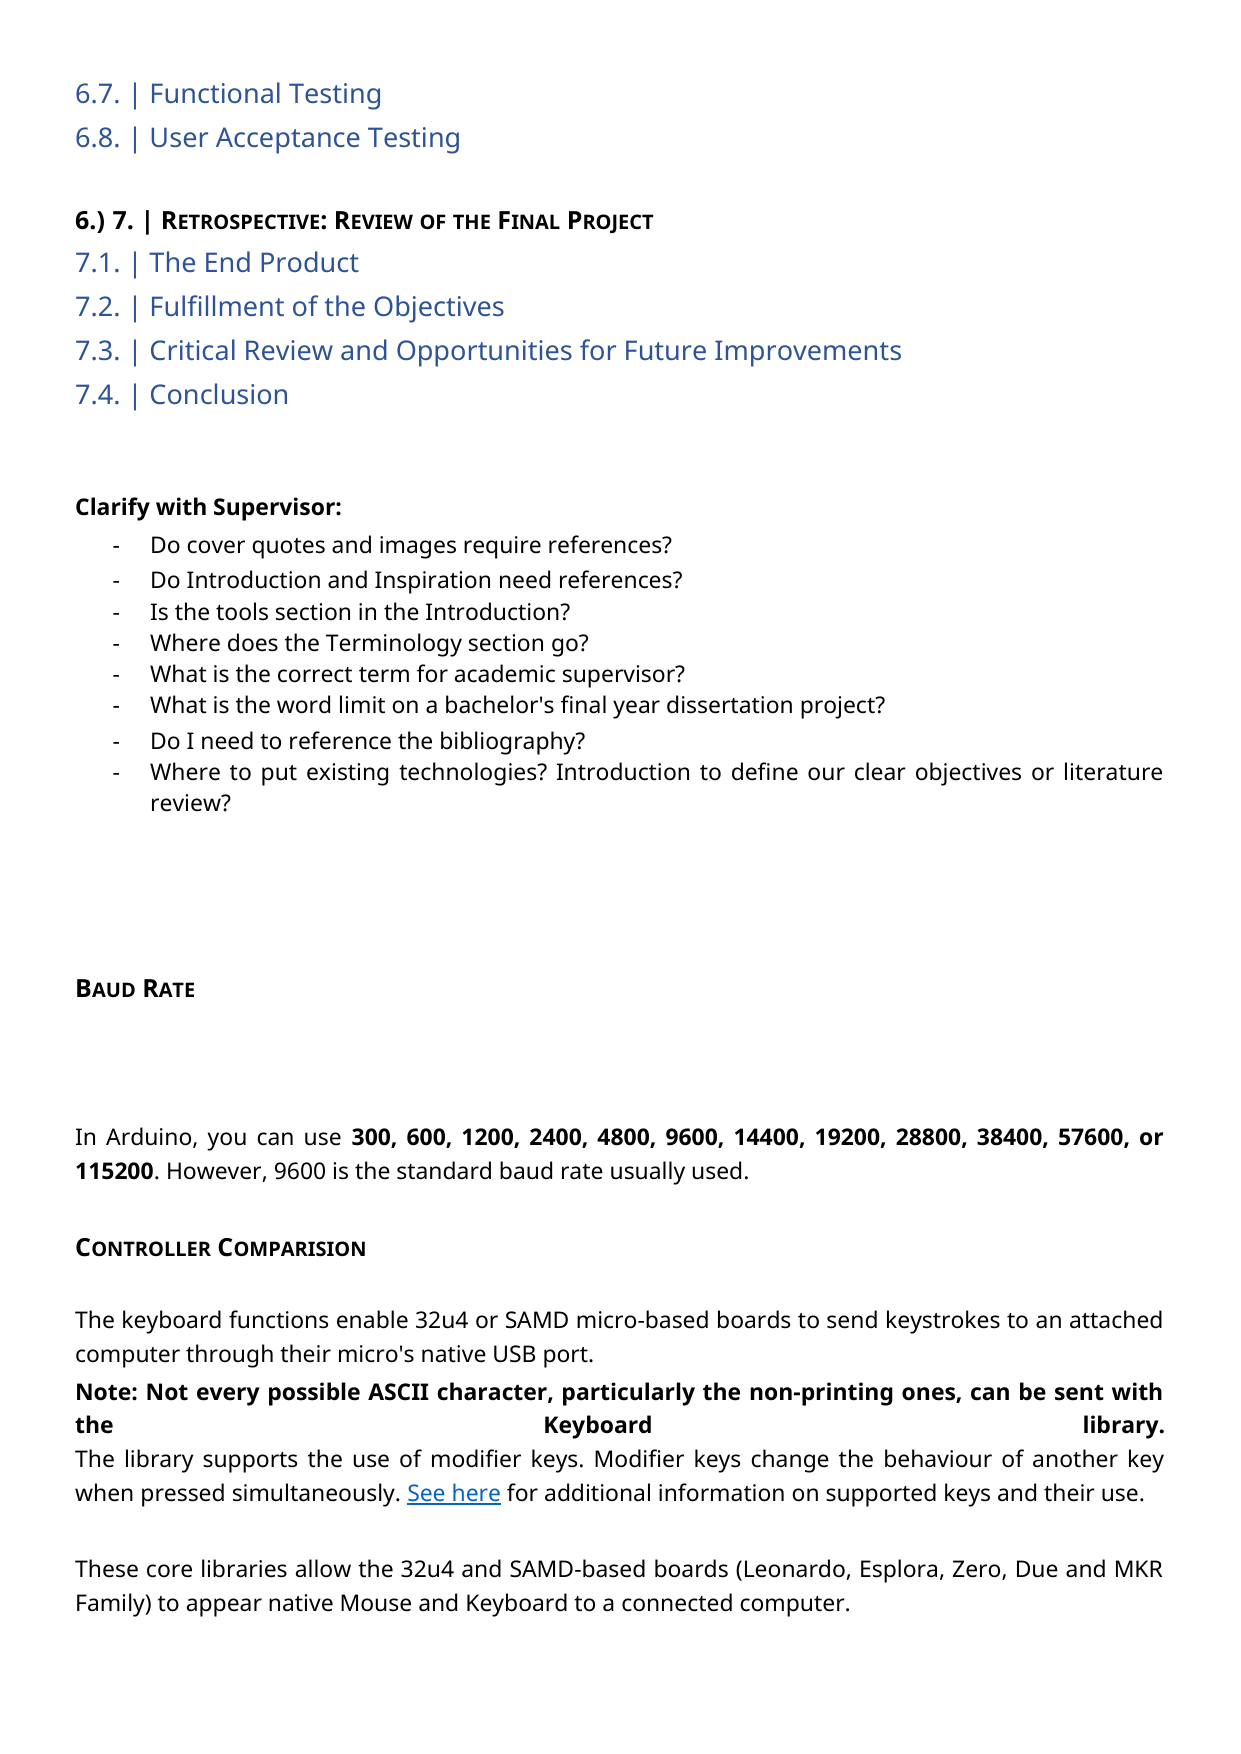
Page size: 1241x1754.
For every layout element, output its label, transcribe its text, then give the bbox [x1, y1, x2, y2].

text The keyboard functions enable 32u4 or SAMD micro-based boards to send keystrokes to an attached computer through their micro's native USB port. [75, 1304, 1165, 1369]
subtitle Controller Comparision [75, 1229, 1165, 1263]
text In Arduino, you can use 300, 600, 1200, 2400, 4800, 9600, 14400, 19200, 28800, 38400, 57600, or 115200. However, 9600 is the standard baud rate usually used. [75, 1121, 1165, 1186]
subtitle 6.8. | User Acceptance Testing [75, 119, 1165, 156]
text Clarify with Supervisor: [75, 491, 1165, 522]
list Do cover quotes and images require references? [112, 529, 1165, 560]
text These core libraries allow the 32u4 and SAMD-based boards (Leonardo, Esplora, Zero, Due and MKR Family) to appear native Mouse and Keyboard to a connected computer. [75, 1553, 1165, 1618]
list Where to put existing technologies? Introduction to define our clear objectives or literature review? [112, 756, 1165, 819]
subtitle 6.7. | Functional Testing [75, 75, 1165, 112]
list What is the correct term for academic supervisor? [112, 658, 1165, 689]
subtitle 7. | Retrospective: Review of the Final Project [75, 203, 1165, 237]
subtitle 7.2. | Fulfillment of the Objectives [75, 288, 1165, 324]
list Do Introduction and Inspiration need references? [112, 564, 1165, 596]
subtitle 7.1. | The End Product [75, 244, 1165, 281]
subtitle 7.3. | Critical Review and Opportunities for Future Improvements [75, 332, 1165, 368]
text Note: Not every possible ASCII character, particularly the non-printing ones, can be sent with the Keyboard library. The library supports the use of modifier keys. Modifier keys change the behaviour of another key when pressed simultaneously. See here for additional information on supported keys and their use. [75, 1376, 1165, 1508]
subtitle Baud Rate [75, 970, 1165, 1004]
list Where does the Terminology section go? [112, 627, 1165, 658]
list Do I need to reference the bibliography? [112, 725, 1165, 756]
list What is the word limit on a bachelor's final year dissertation project? [112, 689, 1165, 721]
list Is the tools section in the Introduction? [112, 596, 1165, 627]
subtitle 7.4. | Conclusion [75, 376, 1165, 412]
